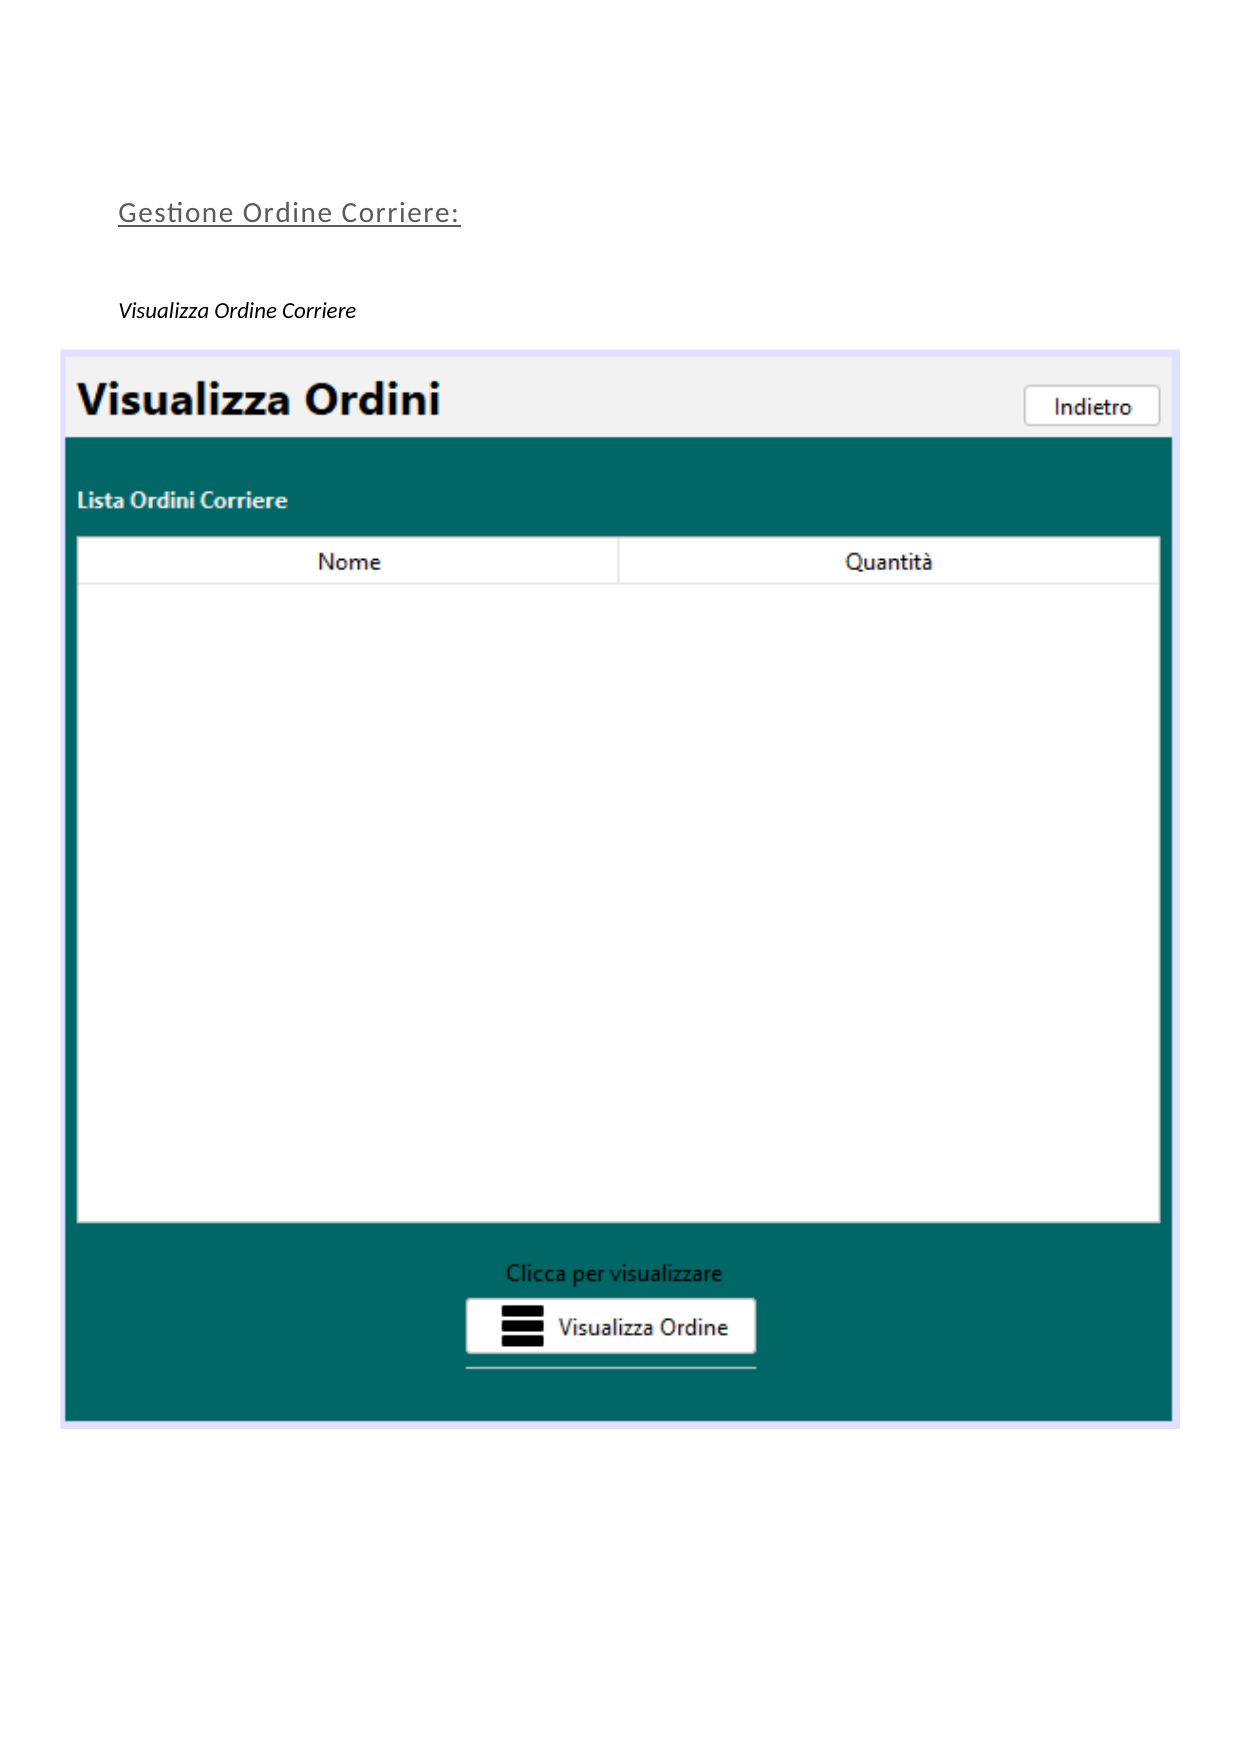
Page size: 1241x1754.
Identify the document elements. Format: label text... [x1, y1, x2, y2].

subtitle Gestione Ordine Corriere: [118, 194, 1122, 230]
text Visualizza Ordine Corriere [118, 296, 1122, 324]
picture [60, 349, 1180, 1429]
